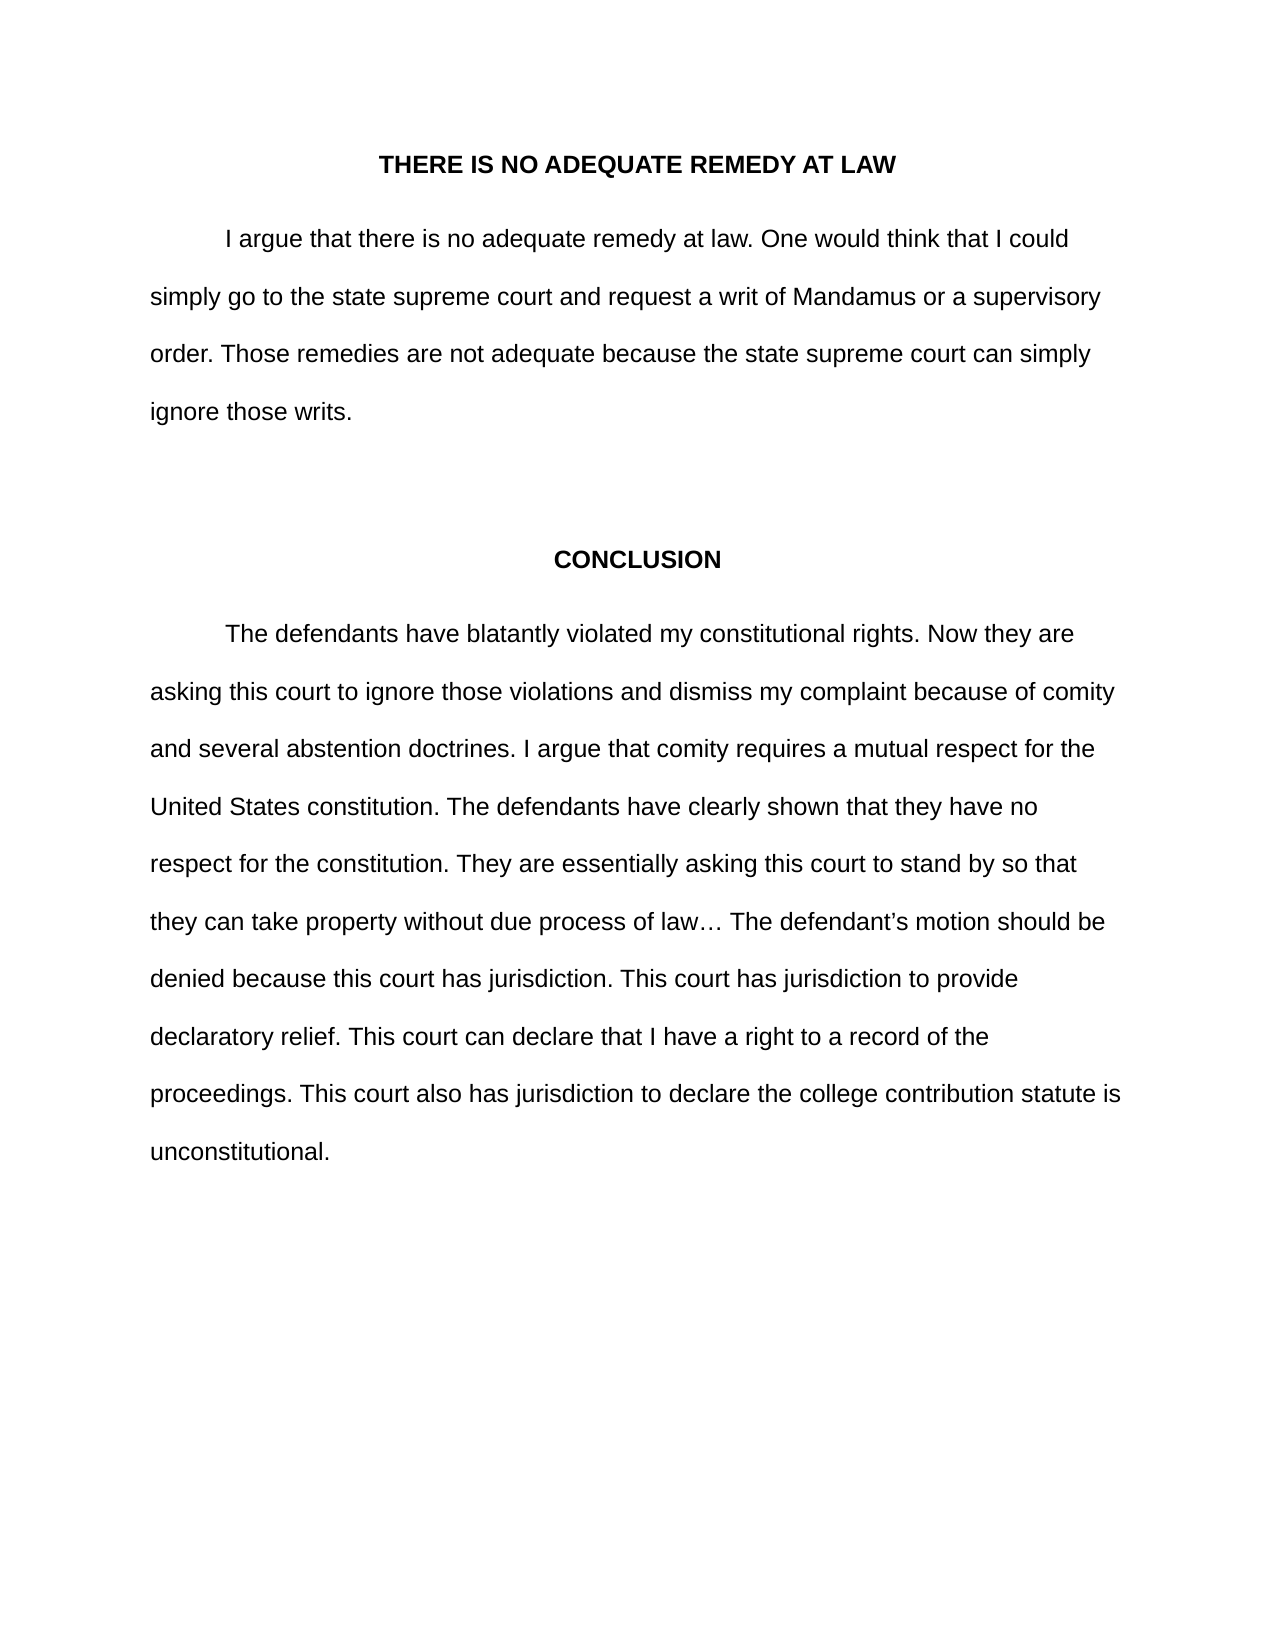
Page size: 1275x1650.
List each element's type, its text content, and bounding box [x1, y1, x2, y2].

text The defendants have blatantly violated my constitutional rights. Now they are asking this court to ignore those violations and dismiss my complaint because of comity and several abstention doctrines. I argue that comity requires a mutual respect for the United States constitution. The defendants have clearly shown that they have no respect for the constitution. They are essentially asking this court to stand by so that they can take property without due process of law… The defendant’s motion should be denied because this court has jurisdiction. This court has jurisdiction to provide declaratory relief. This court can declare that I have a right to a record of the proceedings. This court also has jurisdiction to declare the college contribution statute is unconstitutional. [150, 619, 1125, 1165]
text THERE IS NO ADEQUATE REMEDY AT LAW [150, 150, 1125, 179]
text I argue that there is no adequate remedy at law. One would think that I could simply go to the state supreme court and request a writ of Mandamus or a supervisory order. Those remedies are not adequate because the state supreme court can simply ignore those writs. [150, 224, 1125, 425]
text CONCLUSION [150, 545, 1125, 574]
